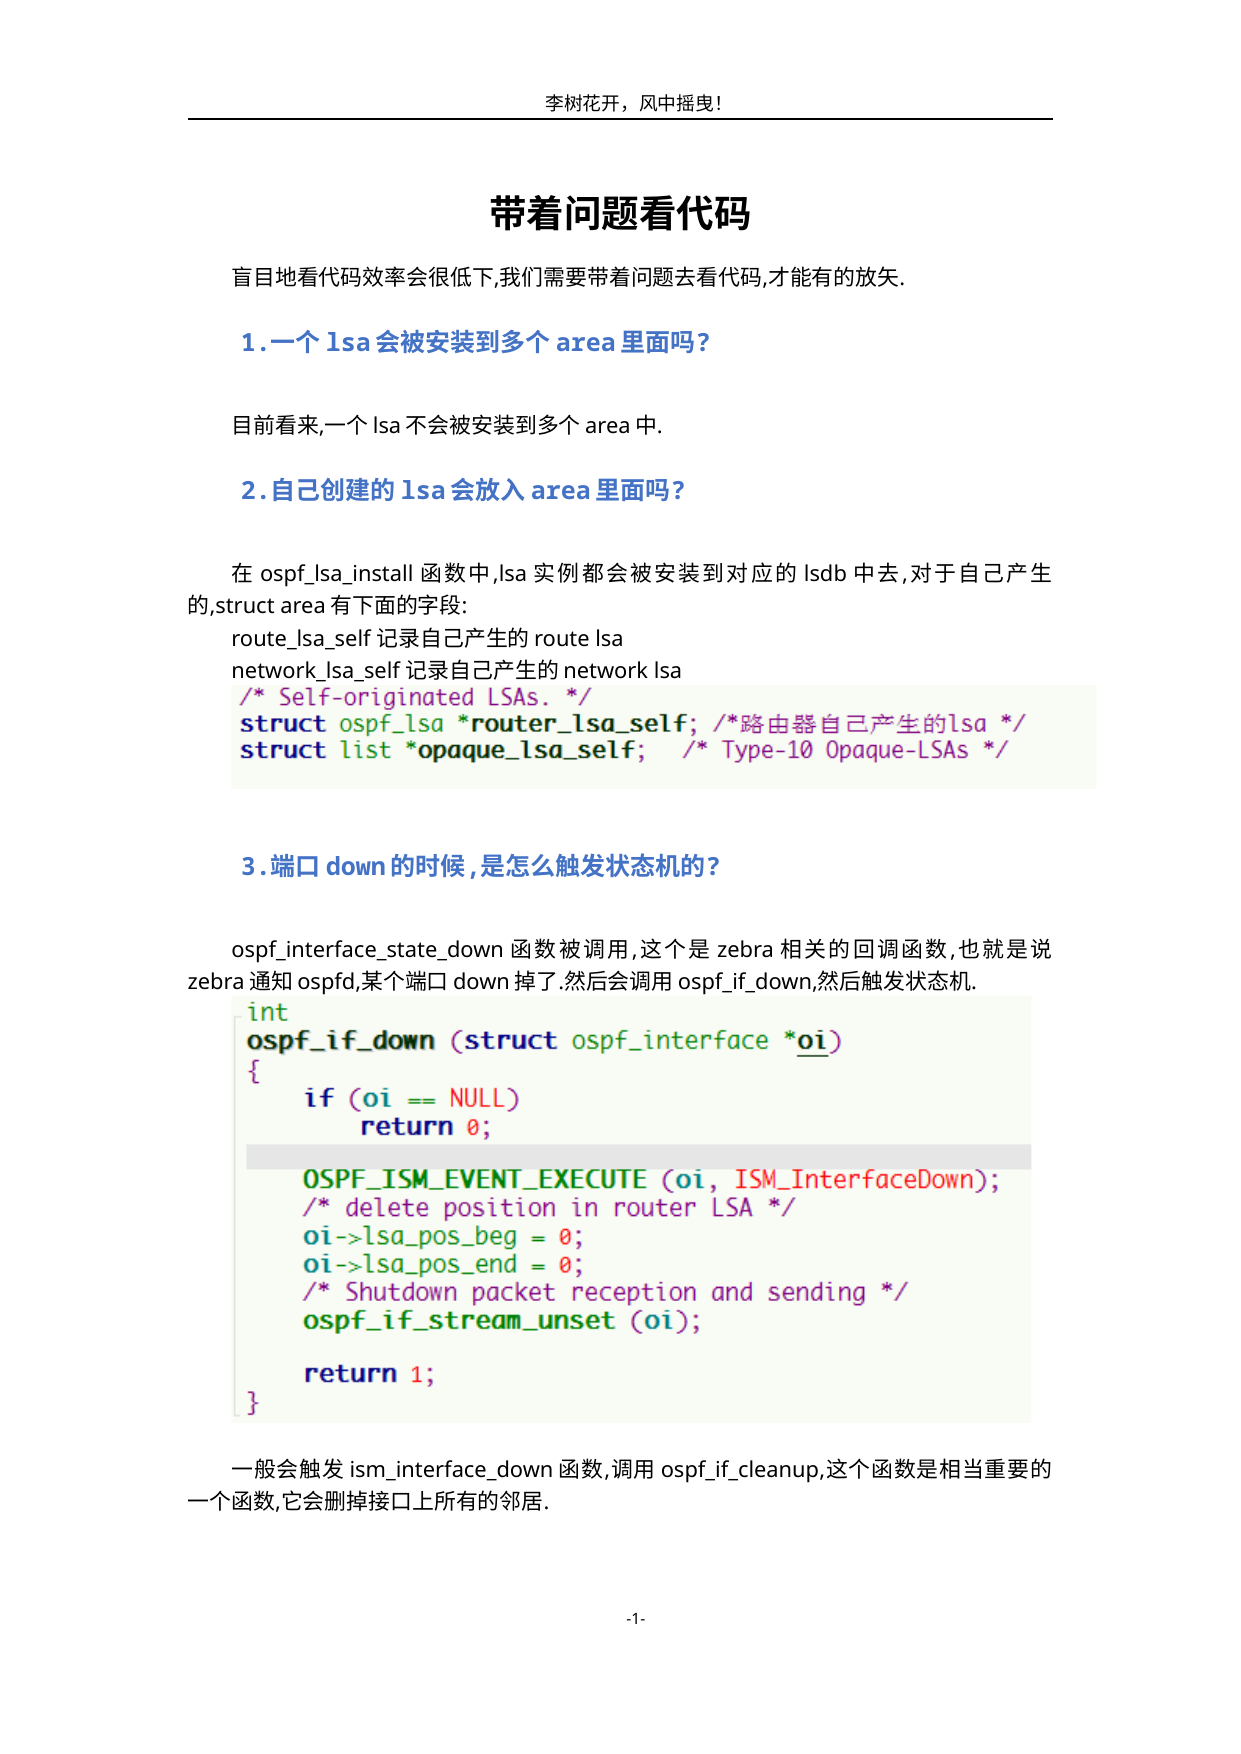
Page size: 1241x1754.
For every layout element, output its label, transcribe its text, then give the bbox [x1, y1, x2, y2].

text 一般会触发ism_interface_down函数,调用ospf_if_cleanup,这个函数是相当重要的一个函数,它会删掉接口上所有的邻居. [187, 1451, 1053, 1516]
text network_lsa_self 记录自己产生的network lsa [187, 653, 1053, 686]
text route_lsa_self 记录自己产生的route lsa [187, 621, 1053, 653]
subtitle 端口down的时候,是怎么触发状态机的? [241, 832, 1053, 897]
picture [231, 685, 1097, 789]
text ospf_interface_state_down函数被调用,这个是zebra相关的回调函数,也就是说zebra通知ospfd,某个端口down掉了.然后会调用ospf_if_down,然后触发状态机. [187, 931, 1053, 996]
subtitle 带着问题看代码 [187, 178, 1053, 243]
text 在ospf_lsa_install函数中,lsa实例都会被安装到对应的lsdb中去,对于自己产生的,struct area有下面的字段: [187, 556, 1053, 621]
text 盲目地看代码效率会很低下,我们需要带着问题去看代码,才能有的放矢. [187, 259, 1053, 292]
text 目前看来,一个lsa不会被安装到多个area中. [187, 408, 1053, 440]
subtitle 一个lsa会被安装到多个area里面吗? [241, 308, 1053, 373]
picture [231, 996, 1032, 1423]
subtitle 自己创建的lsa会放入area里面吗? [241, 456, 1053, 521]
